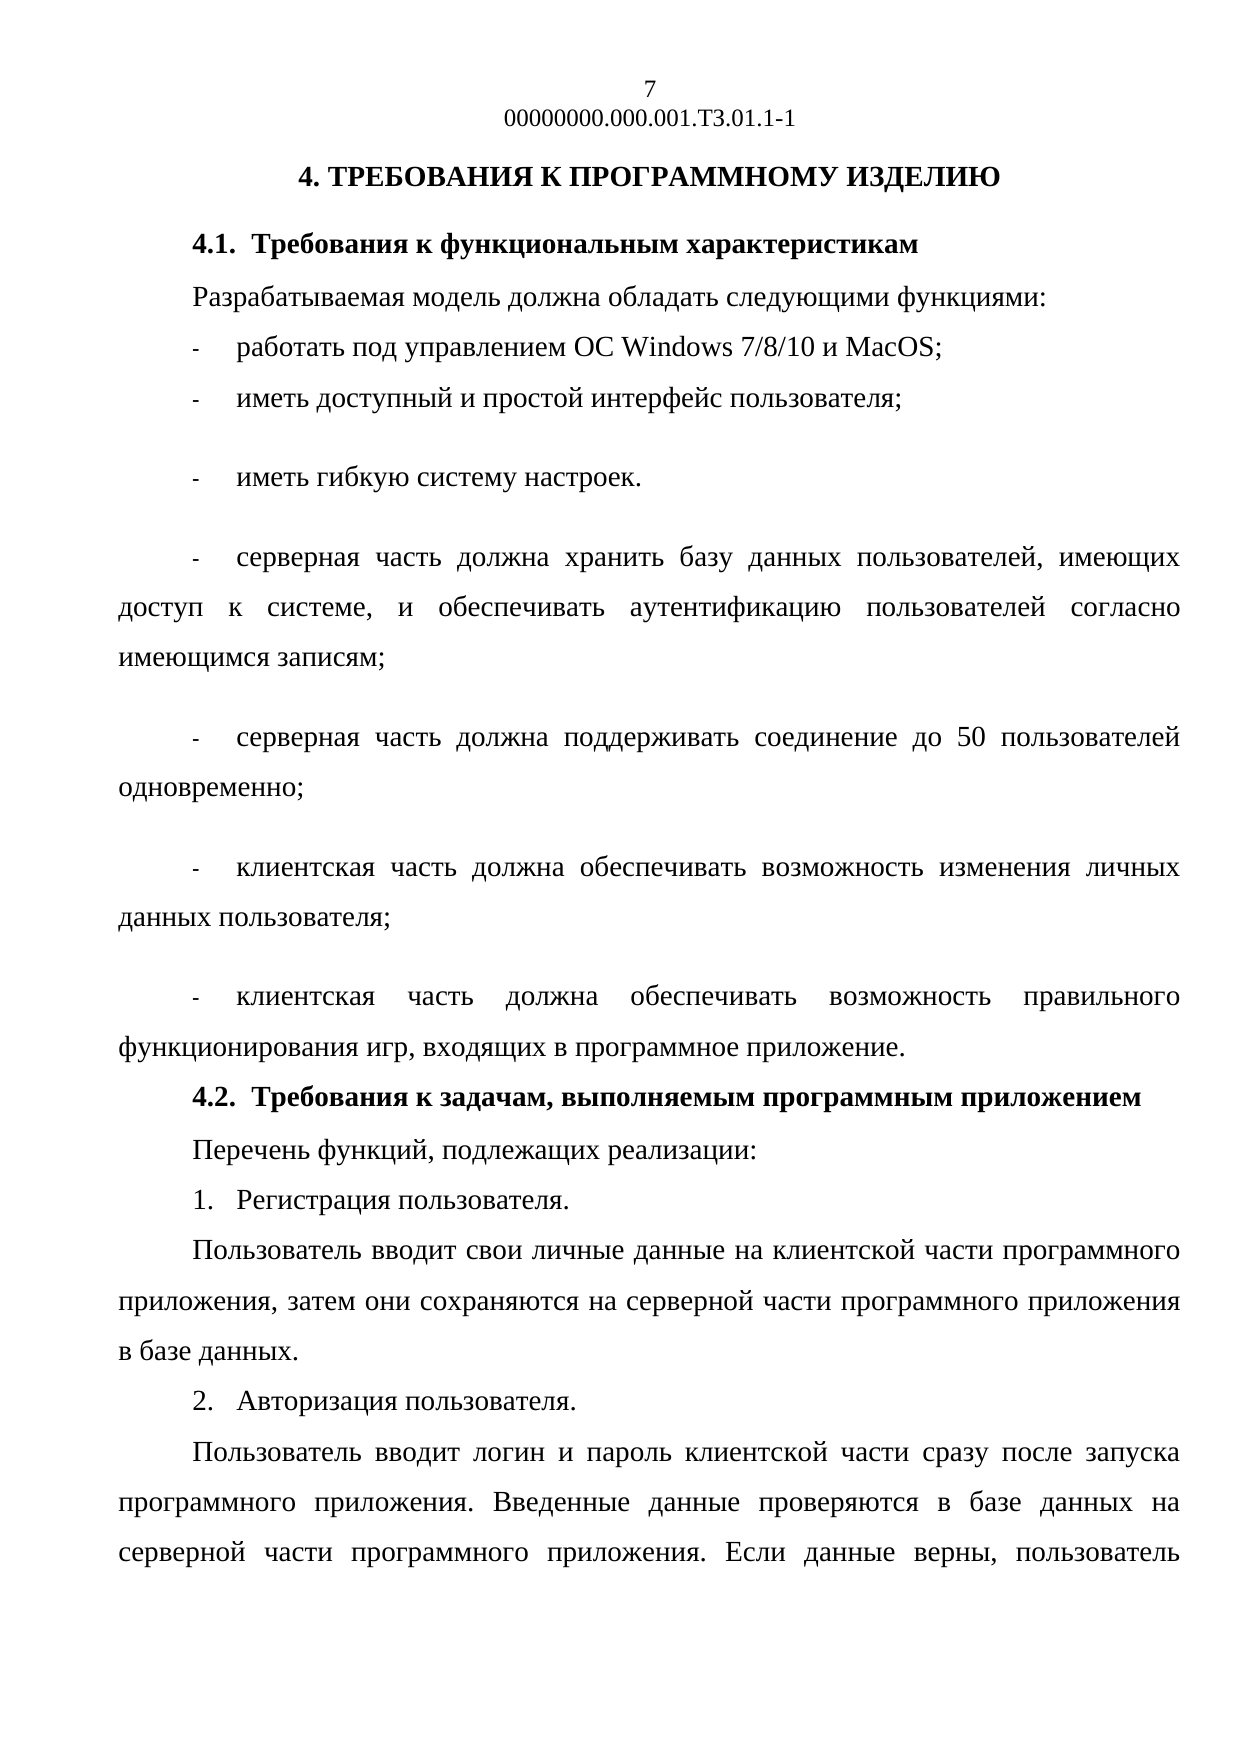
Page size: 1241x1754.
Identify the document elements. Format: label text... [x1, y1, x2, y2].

list серверная часть должна поддерживать соединение до 50 пользователей одновременно; [118, 719, 1181, 803]
list работать под управлением ОС Windows 7/8/10 и MacOS; [118, 329, 1181, 363]
text Перечень функций, подлежащих реализации: [118, 1132, 1181, 1165]
list клиентская часть должна обеспечивать возможность правильного функционирования игр, входящих в программное приложение. [118, 978, 1181, 1062]
list иметь гибкую систему настроек. [118, 459, 1181, 493]
list клиентская часть должна обеспечивать возможность изменения личных данных пользователя; [118, 849, 1181, 932]
list иметь доступный и простой интерфейс пользователя; [118, 380, 1181, 413]
subtitle ТРЕБОВАНИЯ К ПРОГРАММНОМУ ИЗДЕЛИЮ [118, 159, 1181, 193]
subtitle Требования к функциональным характеристикам [118, 226, 1181, 260]
text Пользователь вводит свои личные данные на клиентской части программного приложения, затем они сохраняются на серверной части программного приложения в базе данных. [118, 1232, 1181, 1367]
text Разрабатываемая модель должна обладать следующими функциями: [118, 279, 1181, 313]
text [118, 1434, 1181, 1568]
subtitle Требования к задачам, выполняемым программным приложением [118, 1079, 1181, 1113]
list Авторизация пользователя. [118, 1383, 1181, 1417]
list Регистрация пользователя. [118, 1182, 1181, 1216]
list серверная часть должна хранить базу данных пользователей, имеющих доступ к системе, и обеспечивать аутентификацию пользователей согласно имеющимся записям; [118, 539, 1181, 673]
